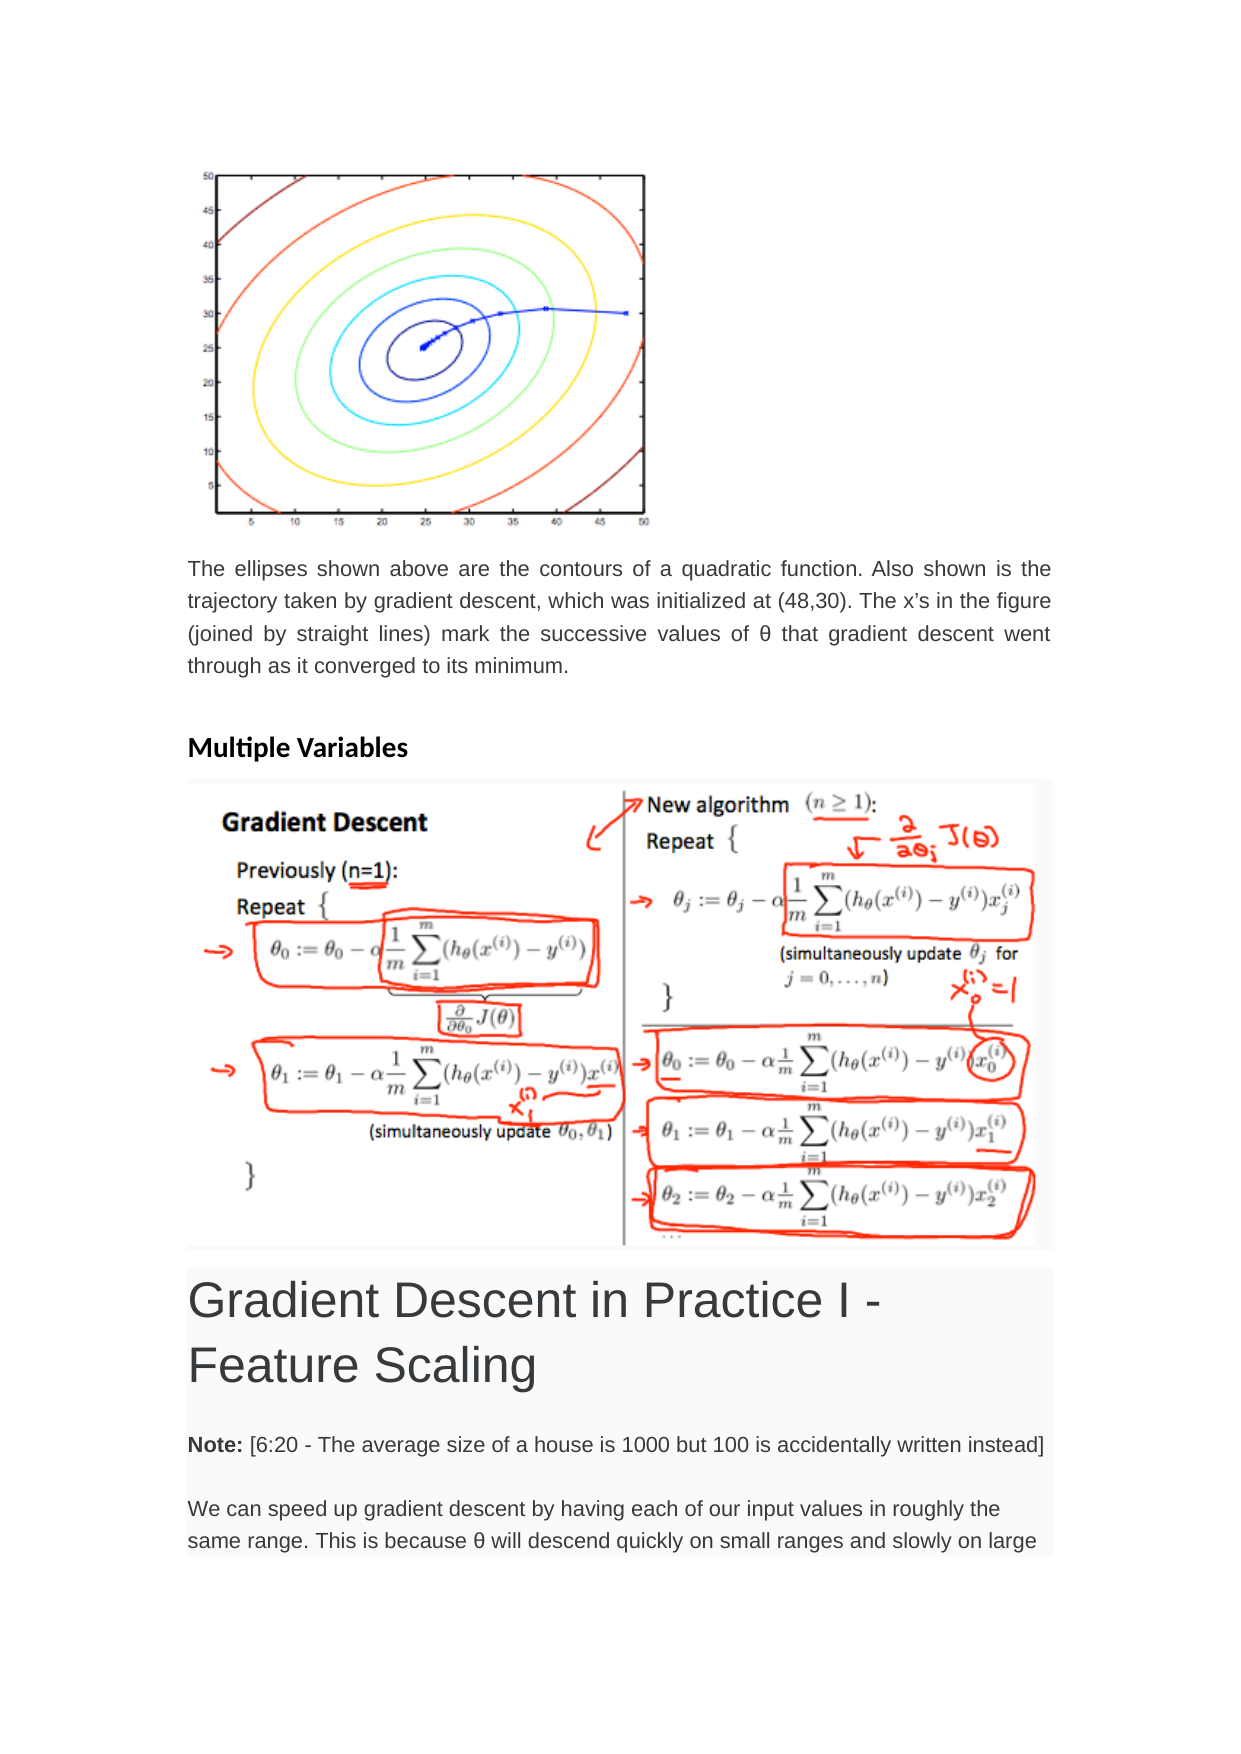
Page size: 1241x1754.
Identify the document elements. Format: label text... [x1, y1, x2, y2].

text The ellipses shown above are the contours of a quadratic function. Also shown is the trajectory taken by gradient descent, which was initialized at (48,30). The x’s in the figure (joined by straight lines) mark the successive values of θ that gradient descent went through as it converged to its minimum. [187, 563, 1053, 596]
text The ellipses shown above are the contours of a quadratic function. Also shown is the trajectory taken by gradient descent, which was initialized at (48,30). The x’s in the figure (joined by straight lines) mark the successive values of θ that gradient descent went through as it converged to its minimum. [187, 598, 1053, 682]
picture [187, 162, 677, 548]
text Multiple Variables [187, 714, 1053, 779]
text Note: [6:20 - The average size of a house is 1000 but 100 is accidentally written instead] [187, 1428, 1053, 1461]
picture [187, 779, 1053, 1250]
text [187, 1492, 1053, 1557]
subtitle Gradient Descent in Practice I - Feature Scaling [187, 1267, 1053, 1397]
